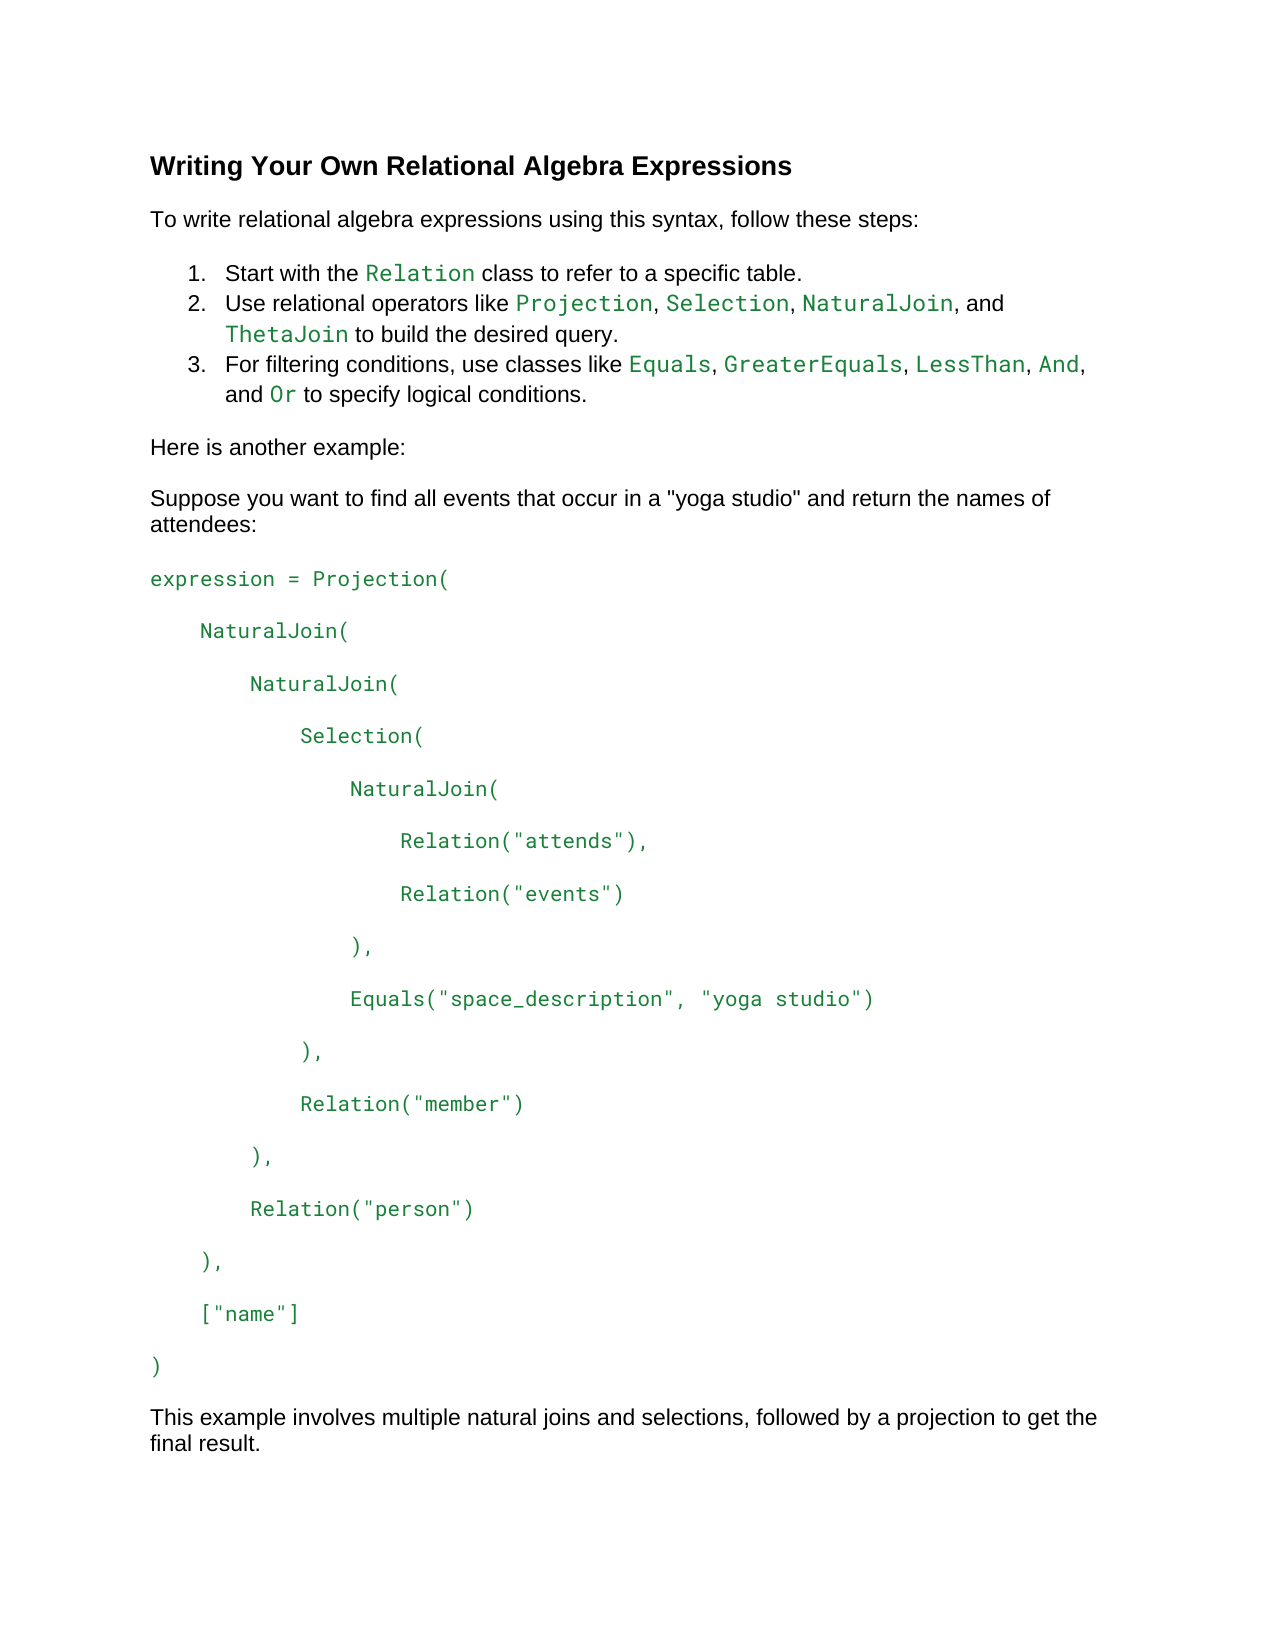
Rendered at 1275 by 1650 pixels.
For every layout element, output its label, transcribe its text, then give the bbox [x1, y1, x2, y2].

text This example involves multiple natural joins and selections, followed by a projection to get the final result. [150, 1404, 1125, 1457]
text NaturalJoin( [150, 774, 1125, 802]
text Relation("attends"), [150, 827, 1125, 854]
subtitle Writing Your Own Relational Algebra Expressions [150, 150, 1125, 181]
text Relation("person") [150, 1194, 1125, 1222]
text Selection( [150, 722, 1125, 749]
list Start with the Relation class to refer to a specific table. [187, 258, 1125, 288]
text Here is another example: [150, 434, 1125, 460]
text ), [150, 1037, 1125, 1064]
text ), [150, 932, 1125, 959]
text NaturalJoin( [150, 669, 1125, 697]
text ["name"] [150, 1299, 1125, 1327]
text Relation("events") [150, 879, 1125, 907]
text Equals("space_description", "yoga studio") [150, 984, 1125, 1012]
text Suppose you want to find all events that occur in a "yoga studio" and return the names of attendees: expression = Projection( [150, 485, 1125, 592]
text ), [150, 1247, 1125, 1274]
list Use relational operators like Projection, Selection, NaturalJoin, and ThetaJoin to build the desired query. [187, 288, 1125, 348]
text To write relational algebra expressions using this syntax, follow these steps: [150, 206, 1125, 233]
text NaturalJoin( [150, 617, 1125, 644]
text ) [150, 1352, 1125, 1379]
list For filtering conditions, use classes like Equals, GreaterEquals, LessThan, And, and Or to specify logical conditions. [187, 348, 1125, 409]
text ), [150, 1142, 1125, 1169]
text Relation("member") [150, 1089, 1125, 1117]
